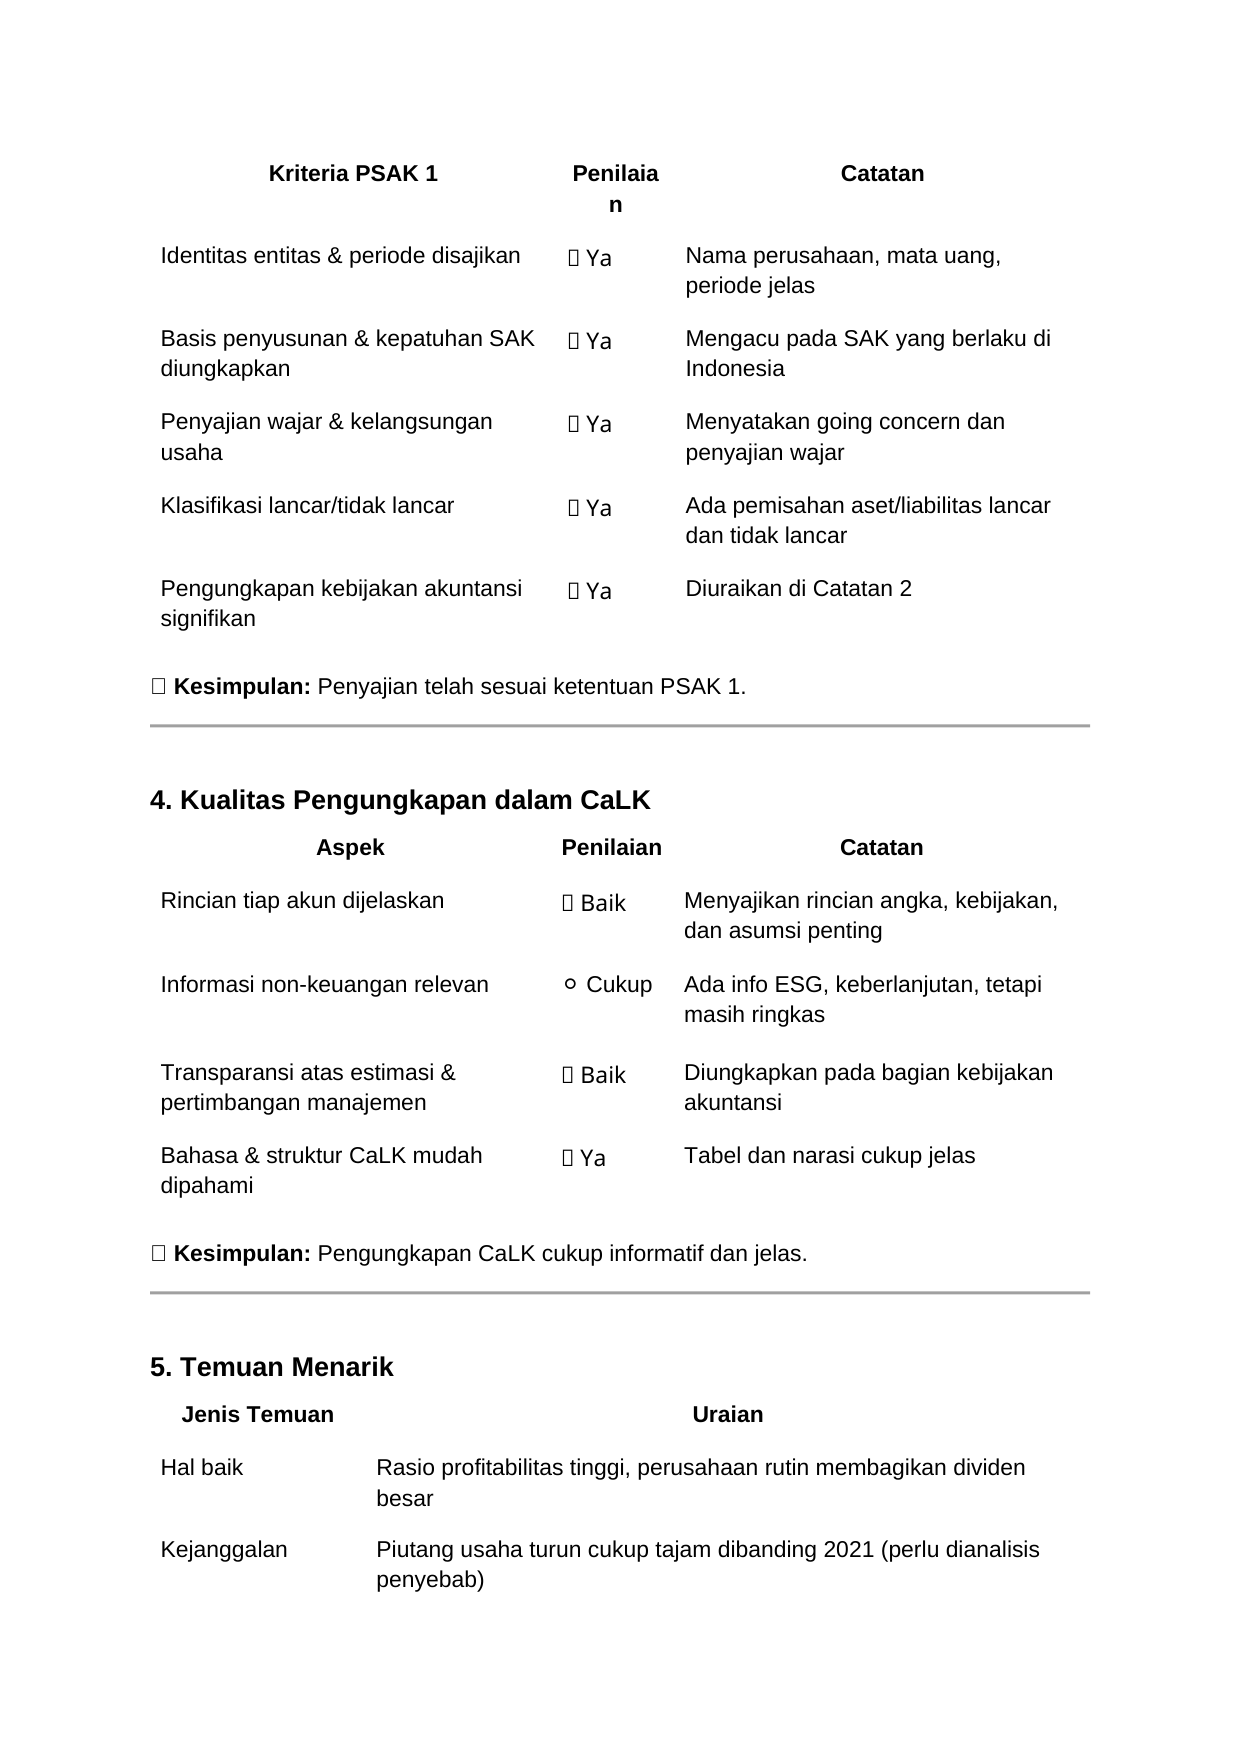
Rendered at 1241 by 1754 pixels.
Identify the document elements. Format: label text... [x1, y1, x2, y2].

table_cell ✅ Baik [550, 1048, 673, 1132]
table_cell Ada info ESG, keberlanjutan, tetapi masih ringkas [674, 960, 1090, 1048]
table_cell ✅ Ya [556, 398, 675, 481]
table_cell Hal baik [150, 1444, 366, 1525]
table_cell ✅ Ya [550, 1132, 673, 1215]
table_cell Transparansi atas estimasi & pertimbangan manajemen [150, 1048, 550, 1132]
table_cell Menyajikan rincian angka, kebijakan, dan asumsi penting [674, 877, 1090, 960]
table_cell ⚪ Cukup [550, 960, 673, 1048]
table_header Catatan [675, 150, 1090, 231]
table_cell ✅ Baik [550, 877, 673, 960]
subtitle 5. Temuan Menarik [150, 1351, 1090, 1382]
text 📌 Kesimpulan: Pengungkapan CaLK cukup informatif dan jelas. [150, 1240, 1090, 1266]
table_cell Tabel dan narasi cukup jelas [674, 1132, 1090, 1215]
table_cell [366, 1525, 1090, 1604]
table_header Kriteria PSAK 1 [150, 150, 556, 231]
table_cell ✅ Ya [556, 231, 675, 314]
subtitle 4. Kualitas Pengungkapan dalam CaLK [150, 784, 1090, 815]
table_header Penilaian [550, 823, 673, 877]
table_cell ✅ Ya [556, 481, 675, 564]
table_cell Diuraikan di Catatan 2 [675, 565, 1090, 648]
table_cell Rasio profitabilitas tinggi, perusahaan rutin membagikan dividen besar [366, 1444, 1090, 1525]
table_cell Pengungkapan kebijakan akuntansi signifikan [150, 565, 556, 648]
table_cell Rincian tiap akun dijelaskan [150, 877, 550, 960]
table_cell Diungkapkan pada bagian kebijakan akuntansi [674, 1048, 1090, 1132]
table_cell Penyajian wajar & kelangsungan usaha [150, 398, 556, 481]
table_cell Kejanggalan [150, 1525, 366, 1604]
table_header Uraian [366, 1390, 1090, 1444]
table_cell ✅ Ya [556, 565, 675, 648]
table_cell Nama perusahaan, mata uang, periode jelas [675, 231, 1090, 314]
text 📌 Kesimpulan: Penyajian telah sesuai ketentuan PSAK 1. [150, 673, 1090, 699]
table_header Jenis Temuan [150, 1390, 366, 1444]
table_cell Ada pemisahan aset/liabilitas lancar dan tidak lancar [675, 481, 1090, 564]
table_cell Bahasa & struktur CaLK mudah dipahami [150, 1132, 550, 1215]
table_cell Menyatakan going concern dan penyajian wajar [675, 398, 1090, 481]
table_cell Identitas entitas & periode disajikan [150, 231, 556, 314]
table_header Aspek [150, 823, 550, 877]
table_cell ✅ Ya [556, 315, 675, 398]
table_cell Basis penyusunan & kepatuhan SAK diungkapkan [150, 315, 556, 398]
table_cell Mengacu pada SAK yang berlaku di Indonesia [675, 315, 1090, 398]
table_header Penilaian [556, 150, 675, 231]
table_header Catatan [674, 823, 1090, 877]
table_cell Informasi non-keuangan relevan [150, 960, 550, 1048]
table_cell Klasifikasi lancar/tidak lancar [150, 481, 556, 564]
